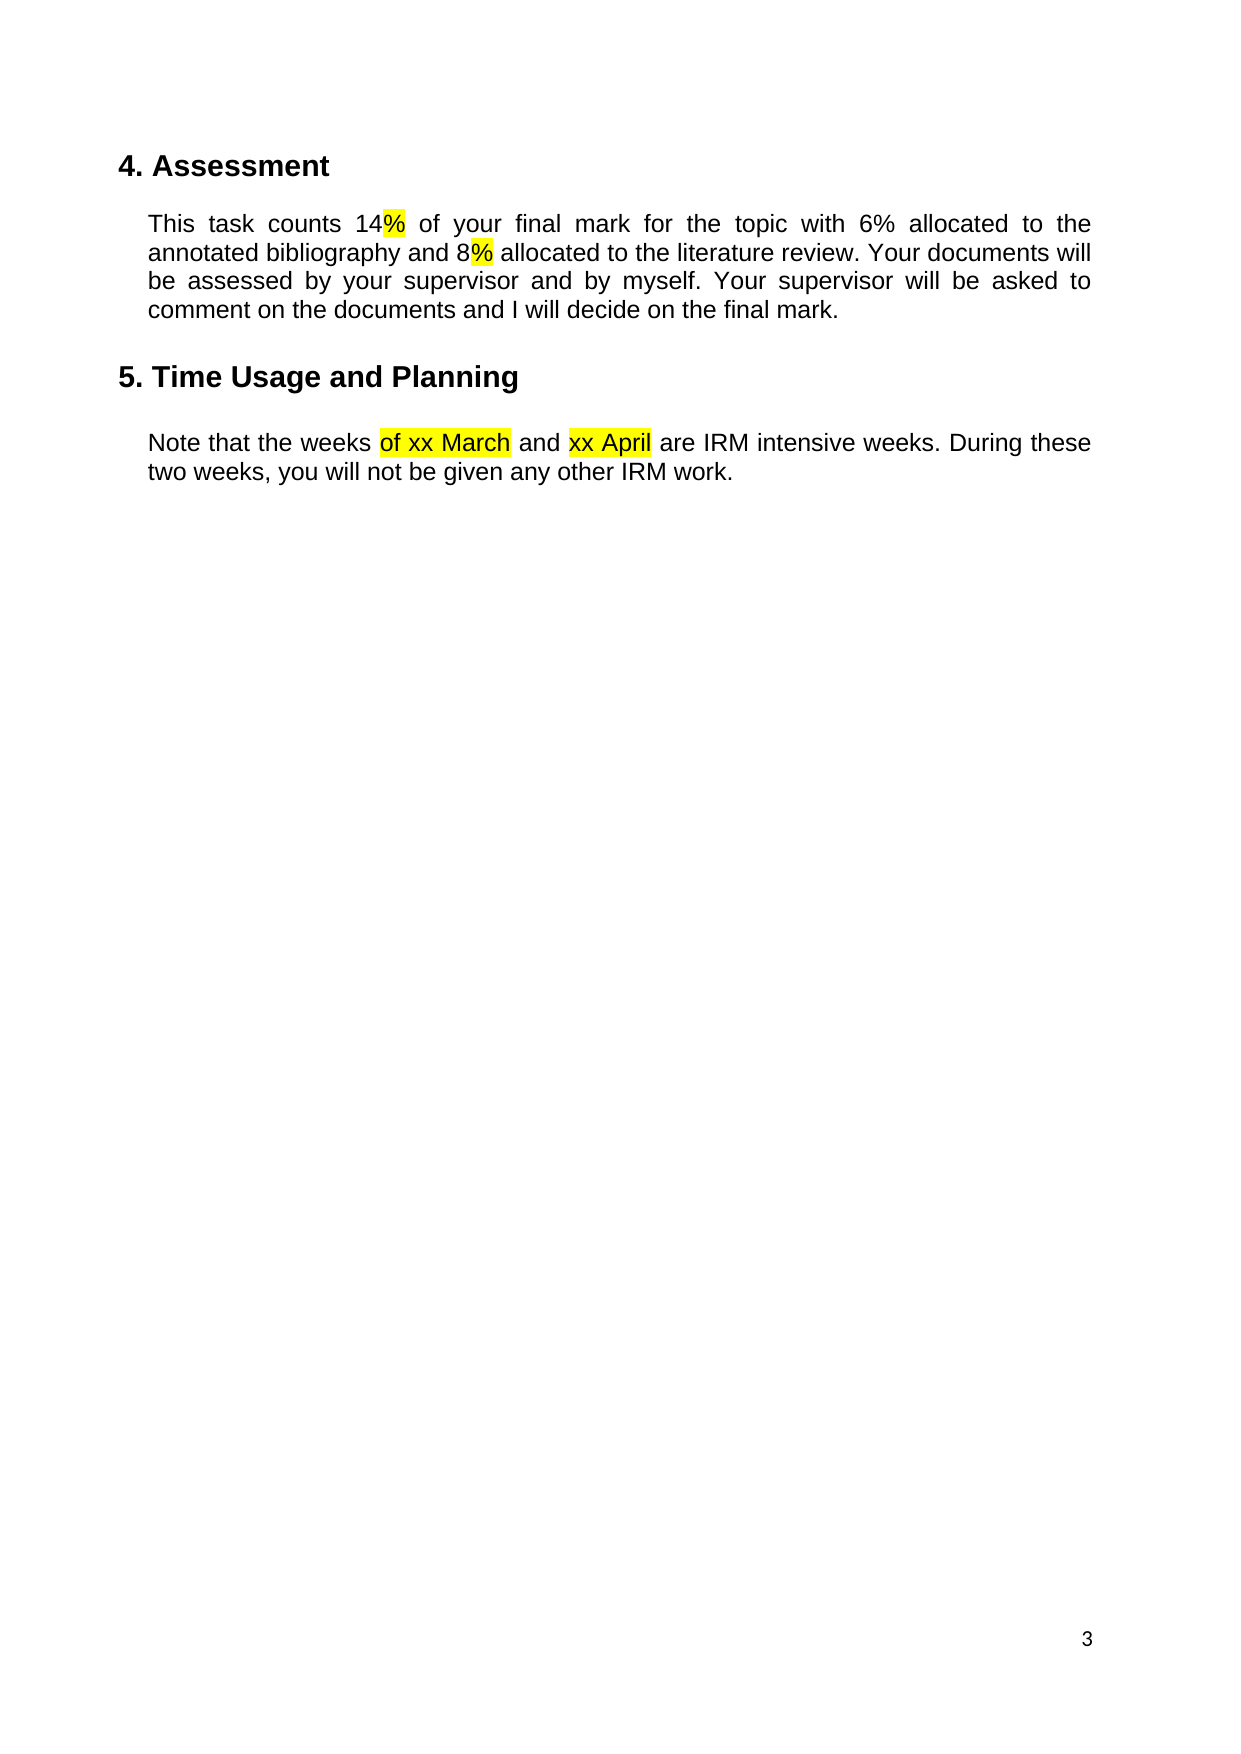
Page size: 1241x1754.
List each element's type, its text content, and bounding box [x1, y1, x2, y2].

text 4. Assessment [118, 148, 1093, 182]
text Note that the weeks of xx March and xx April are IRM intensive weeks. During these two weeks, you will not be given any other IRM work. [148, 428, 1093, 486]
text 5. Time Usage and Planning [118, 358, 1093, 393]
text This task counts 14% of your final mark for the topic with 6% allocated to the annotated bibliography and 8% allocated to the literature review. Your documents will be assessed by your supervisor and by myself. Your supervisor will be asked to comment on the documents and I will decide on the final mark. [148, 209, 1093, 324]
